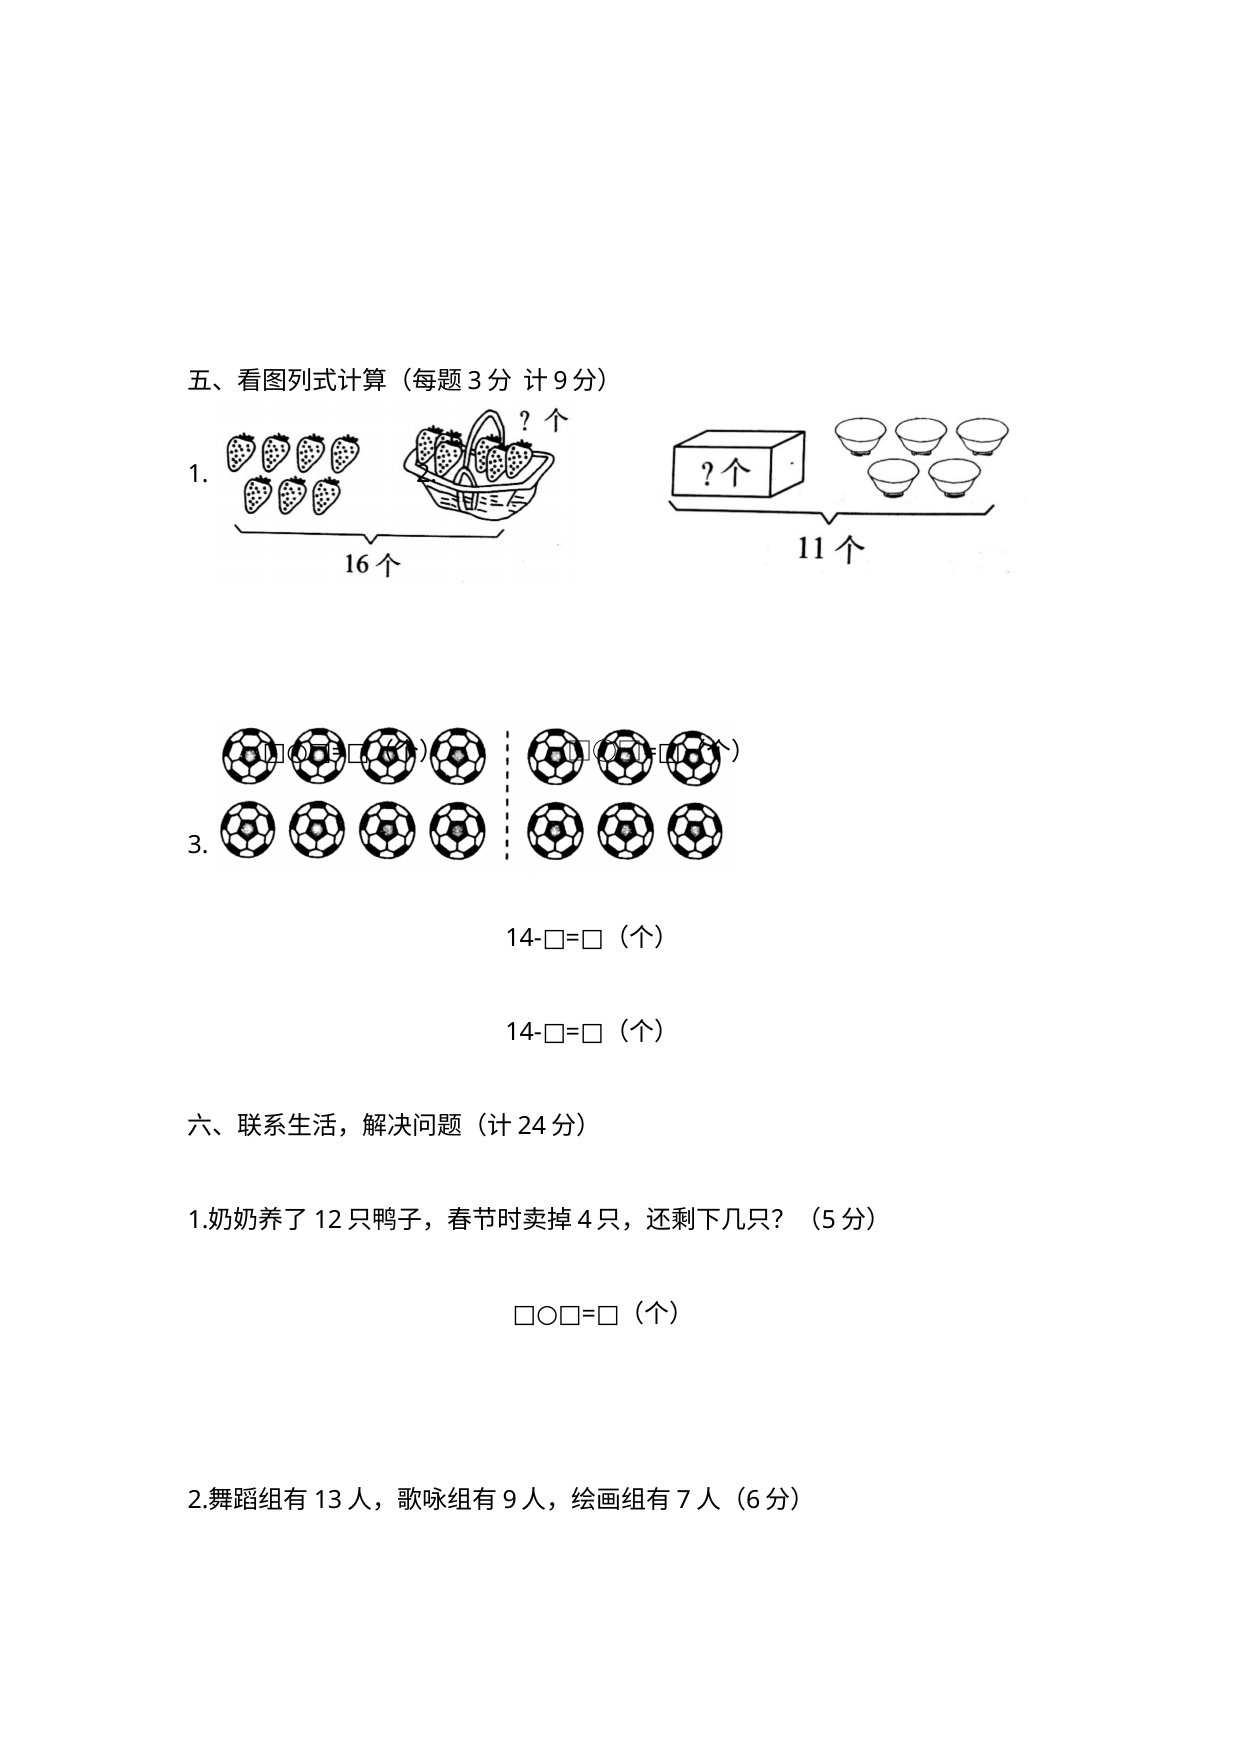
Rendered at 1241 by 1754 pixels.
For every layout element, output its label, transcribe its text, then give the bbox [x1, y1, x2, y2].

text 3. [187, 811, 1053, 876]
picture [214, 782, 738, 811]
picture [656, 505, 1032, 575]
picture [213, 505, 581, 585]
text 1. 2. [187, 440, 1053, 505]
picture [213, 411, 581, 440]
text □○□=□（个） [187, 1279, 1053, 1344]
text □○□=□（个） □○□=□（个） [187, 717, 1053, 782]
text 2.舞蹈组有13人，歌咏组有9人，绘画组有7人（6分） [187, 1465, 1053, 1530]
text 1.奶奶养了12只鸭子，春节时卖掉4只，还剩下几只？（5分） [187, 1185, 1053, 1250]
text 14-□=□（个） [187, 903, 1053, 968]
picture [656, 411, 1032, 440]
text 五、看图列式计算（每题3分 计9分） [187, 346, 1053, 411]
text 六、联系生活，解决问题（计24分） [187, 1091, 1053, 1156]
text 14-□=□（个） [187, 997, 1053, 1062]
